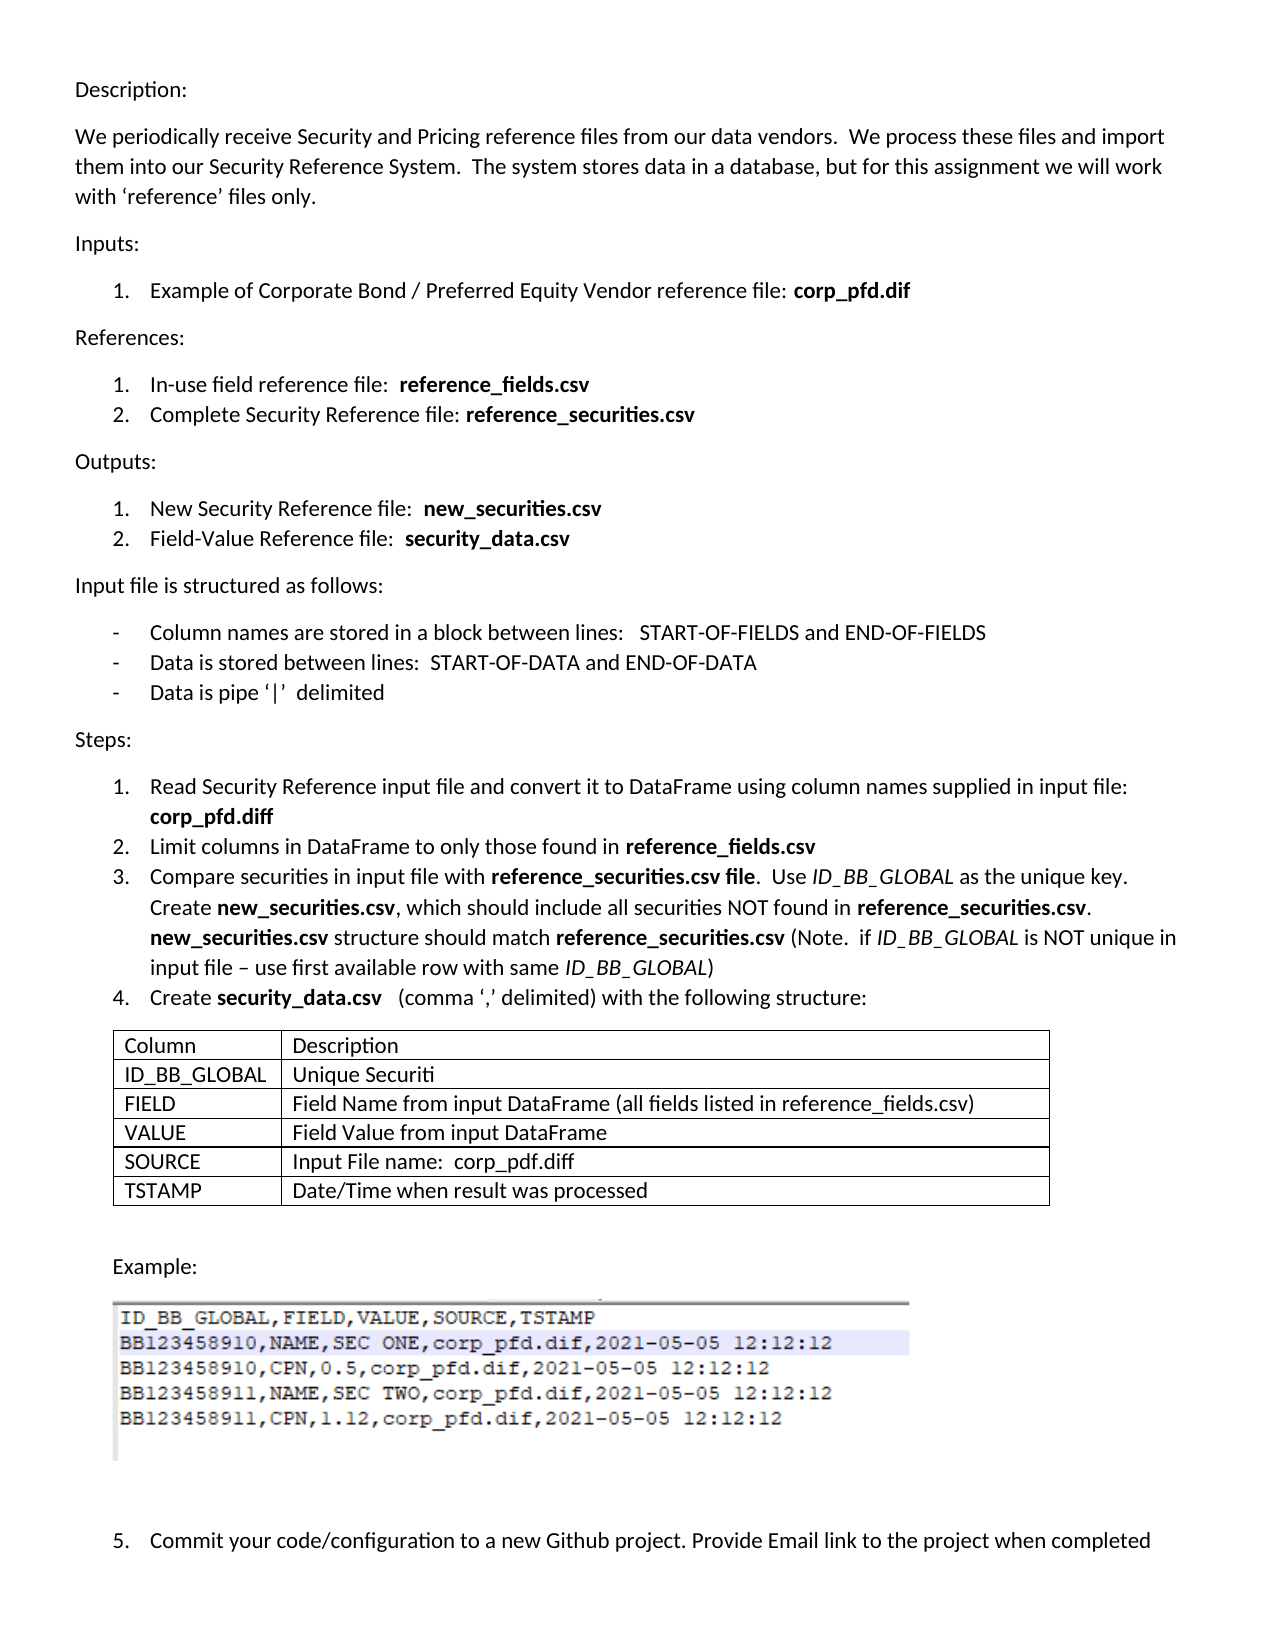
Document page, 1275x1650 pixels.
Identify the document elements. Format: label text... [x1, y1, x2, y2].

table_cell Field Name from input DataFrame (all fields listed in reference_fields.csv) [282, 1089, 1049, 1117]
table_cell ID_BB_GLOBAL [114, 1060, 281, 1088]
list Example of Corporate Bond / Preferred Equity Vendor reference file: corp_pfd.dif [112, 276, 1200, 304]
list In-use field reference file: reference_fields.csv [112, 370, 1200, 398]
text References: [75, 323, 1200, 351]
table_header Description [282, 1031, 1049, 1059]
table_cell TSTAMP [114, 1177, 281, 1204]
text Example: [112, 1252, 1200, 1281]
text Description: [75, 75, 1200, 103]
table_header Column [114, 1031, 281, 1059]
list Data is stored between lines: START-OF-DATA and END-OF-DATA [112, 648, 1200, 676]
picture [112, 1299, 910, 1461]
table_cell Date/Time when result was processed [282, 1177, 1049, 1204]
table_cell FIELD [114, 1089, 281, 1117]
list New Security Reference file: new_securities.csv [112, 494, 1200, 522]
table_cell SOURCE [114, 1148, 281, 1176]
list Data is pipe ‘|’ delimited [112, 678, 1200, 706]
text Input file is structured as follows: [75, 571, 1200, 599]
list Compare securities in input file with reference_securities.csv file. Use ID_BB_GLOBAL as the unique key. Create new_securities.csv, which should include all securities NOT found in reference_securities.csv. new_securities.csv structure should match reference_securities.csv (Note. if ID_BB_GLOBAL is NOT unique in input file – use first available row with same ID_BB_GLOBAL) [112, 862, 1200, 981]
table_cell VALUE [114, 1119, 281, 1146]
table_cell Input File name: corp_pdf.diff [282, 1148, 1049, 1176]
list Complete Security Reference file: reference_securities.csv [112, 400, 1200, 428]
table_cell Unique Securiti [282, 1060, 1049, 1088]
list Read Security Reference input file and convert it to DataFrame using column names supplied in input file: corp_pfd.diff [112, 772, 1200, 830]
text Outputs: [75, 447, 1200, 475]
text We periodically receive Security and Pricing reference files from our data vendors. We process these files and import them into our Security Reference System. The system stores data in a database, but for this assignment we will work with ‘reference’ files only. [75, 122, 1200, 210]
list Create security_data.csv (comma ‘,’ delimited) with the following structure: [112, 983, 1200, 1011]
text Inputs: [75, 229, 1200, 257]
list Column names are stored in a block between lines: START-OF-FIELDS and END-OF-FIELDS [112, 618, 1200, 646]
list Commit your code/configuration to a new Github project. Provide Email link to the project when completed [112, 1526, 1200, 1554]
text Steps: [75, 725, 1200, 753]
list Field-Value Reference file: security_data.csv [112, 524, 1200, 552]
list Limit columns in DataFrame to only those found in reference_fields.csv [112, 832, 1200, 860]
table_cell Field Value from input DataFrame [282, 1119, 1049, 1146]
